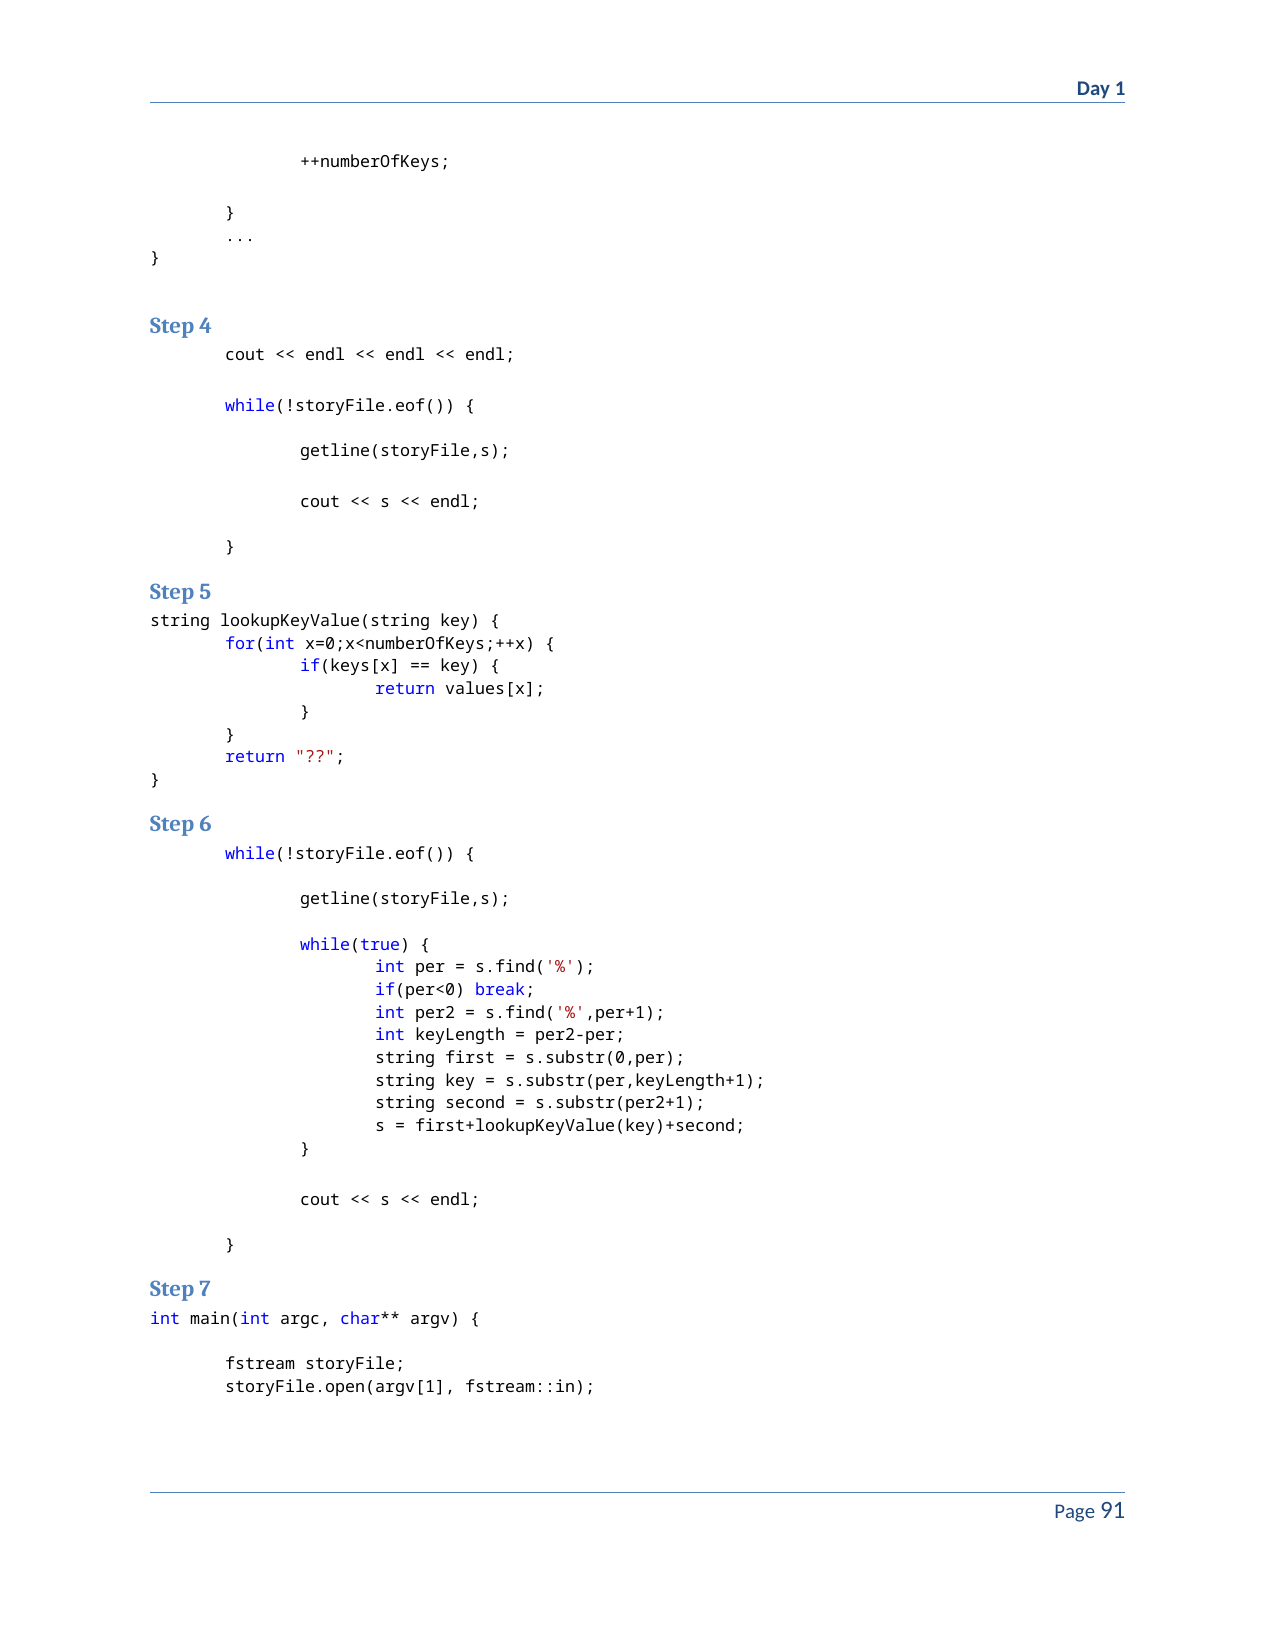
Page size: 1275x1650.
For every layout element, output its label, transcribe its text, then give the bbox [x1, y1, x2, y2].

text int keyLength = per2-per; [150, 1023, 1125, 1046]
text fstream storyFile; [150, 1352, 1125, 1374]
text string first = s.substr(0,per); [150, 1046, 1125, 1068]
text int per = s.find('%'); [150, 955, 1125, 978]
text int per2 = s.find('%',per+1); [150, 1000, 1125, 1023]
text } [150, 722, 1125, 745]
text cout << s << endl; [150, 489, 1125, 512]
text } [150, 699, 1125, 722]
text return values[x]; [150, 677, 1125, 699]
text } [150, 1137, 1125, 1159]
text cout << s << endl; [150, 1187, 1125, 1210]
text string lookupKeyValue(string key) { [150, 609, 1125, 631]
text while(true) { [150, 932, 1125, 955]
text if(per<0) break; [150, 978, 1125, 1000]
subtitle Step 4 [150, 312, 1125, 339]
text storyFile.open(argv[1], fstream::in); [150, 1374, 1125, 1397]
text while(!storyFile.eof()) { [150, 841, 1125, 864]
subtitle Step 6 [150, 811, 1125, 837]
text for(int x=0;x<numberOfKeys;++x) { [150, 631, 1125, 654]
text string second = s.substr(per2+1); [150, 1091, 1125, 1114]
text } [150, 535, 1125, 558]
subtitle Step 7 [150, 1276, 1125, 1303]
text } [150, 1233, 1125, 1255]
text if(keys[x] == key) { [150, 654, 1125, 677]
text getline(storyFile,s); [150, 439, 1125, 461]
text } [150, 246, 1125, 269]
text return "??"; [150, 745, 1125, 768]
text int main(int argc, char** argv) { [150, 1306, 1125, 1329]
text ++numberOfKeys; [150, 150, 1125, 173]
text } [150, 201, 1125, 223]
text while(!storyFile.eof()) { [150, 393, 1125, 416]
text getline(storyFile,s); [150, 887, 1125, 909]
subtitle Step 5 [150, 578, 1125, 605]
text ... [150, 223, 1125, 246]
text cout << endl << endl << endl; [150, 343, 1125, 365]
text s = first+lookupKeyValue(key)+second; [150, 1114, 1125, 1137]
text string key = s.substr(per,keyLength+1); [150, 1068, 1125, 1091]
text } [150, 768, 1125, 790]
